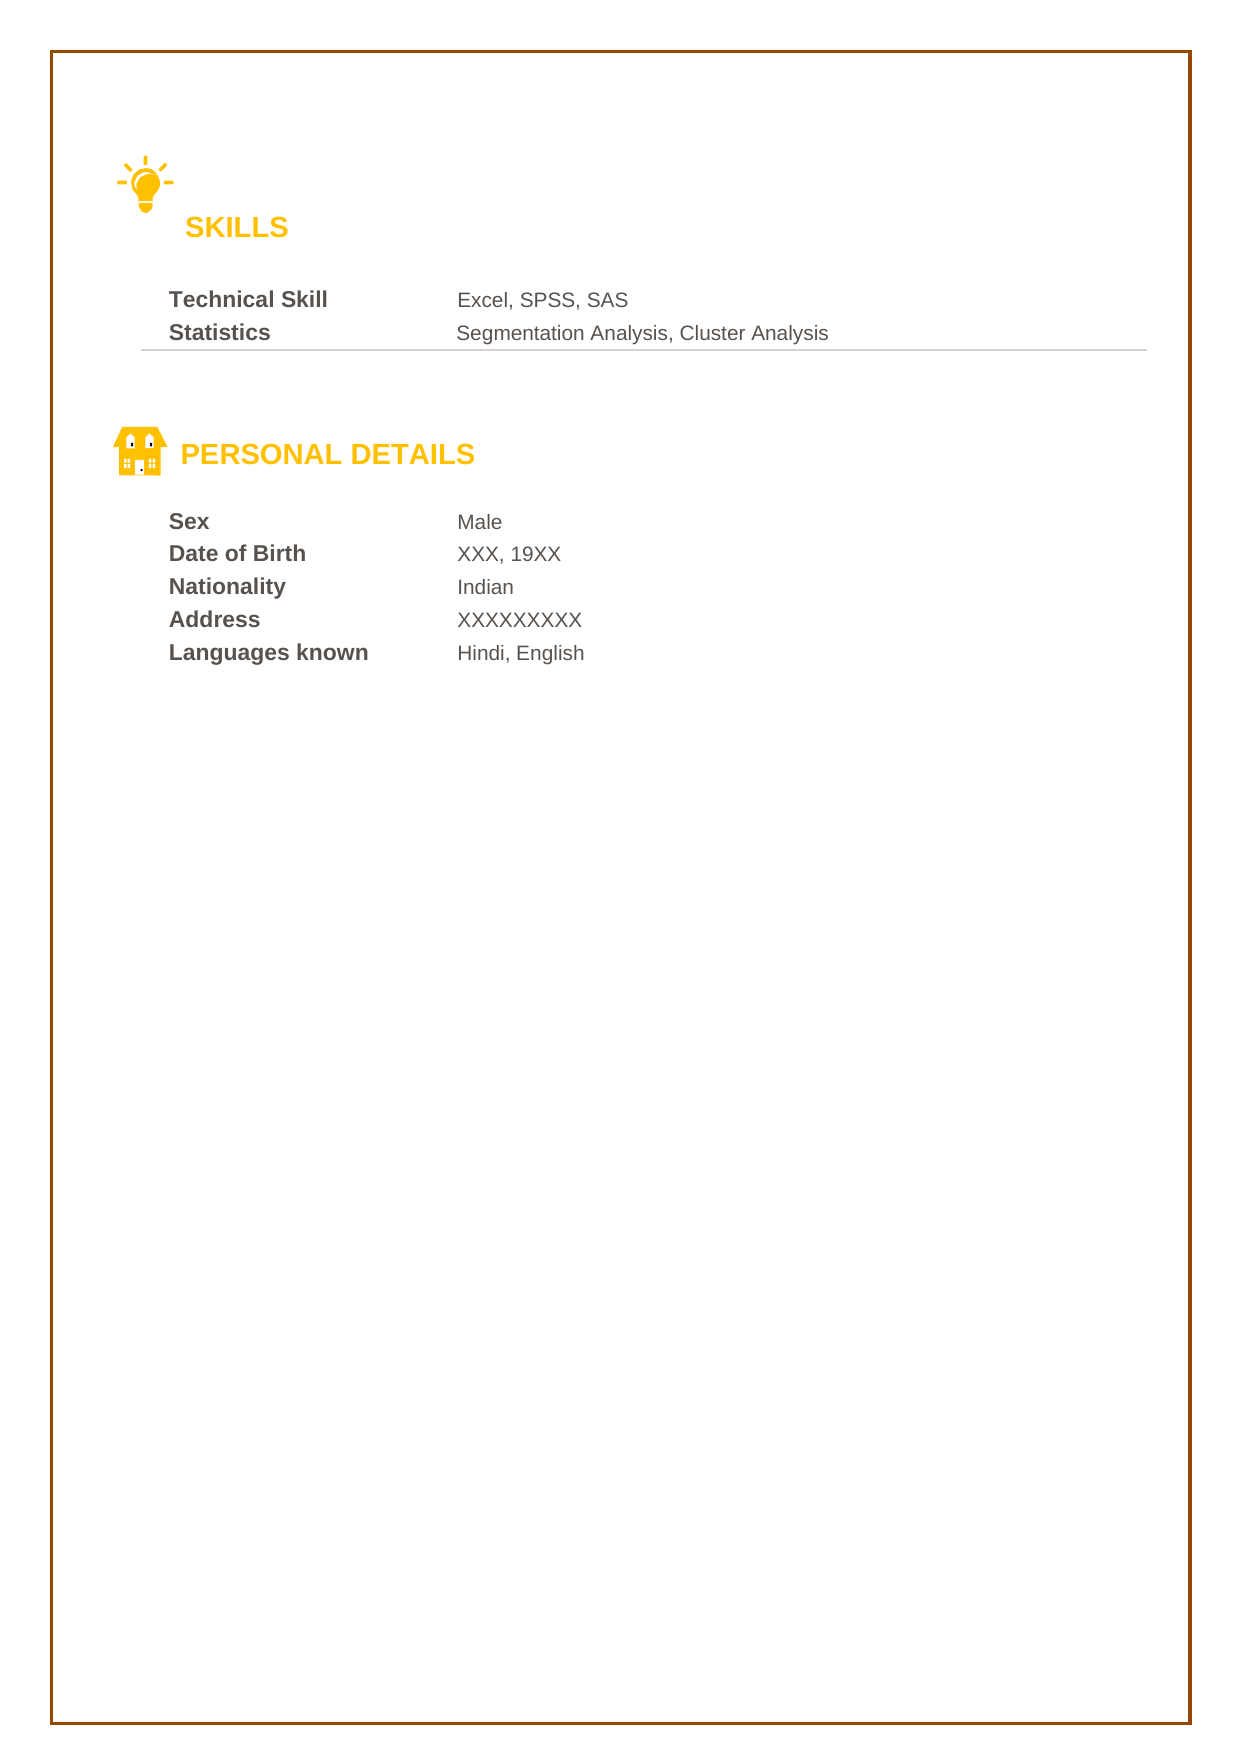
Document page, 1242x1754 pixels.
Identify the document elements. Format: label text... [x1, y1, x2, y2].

text PERSONAL DETAILS [169, 437, 1131, 471]
text Date of Birth XXX, 19XX [169, 540, 1136, 567]
text Sex Male [169, 508, 1136, 534]
text Technical Skill Excel, SPSS, SAS [169, 286, 1136, 313]
text Nationality Indian [169, 573, 1136, 599]
text Address XXXXXXXXX [169, 606, 1136, 632]
text Statistics Segmentation Analysis, Cluster Analysis [169, 319, 1136, 346]
text Languages known Hindi, English [169, 638, 1136, 665]
text SKILLS [169, 210, 1131, 243]
